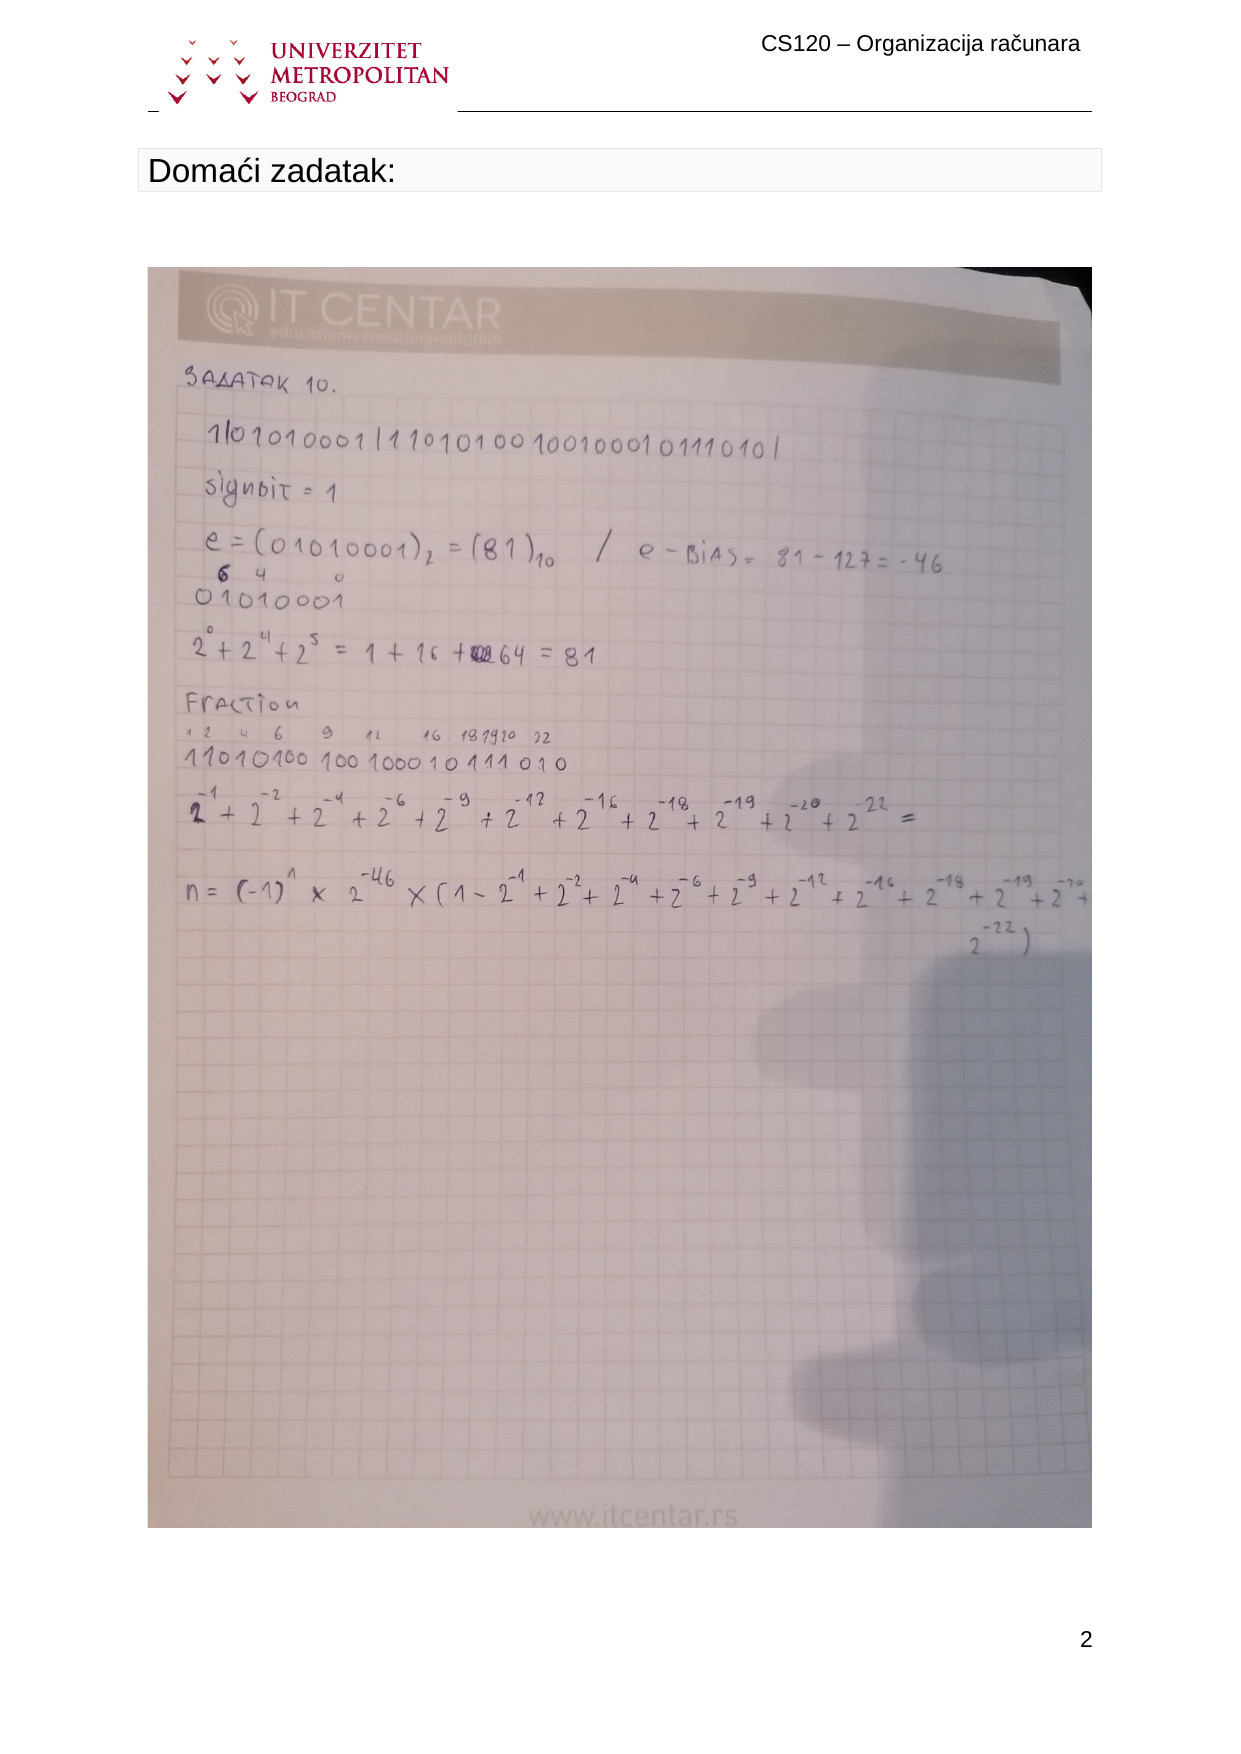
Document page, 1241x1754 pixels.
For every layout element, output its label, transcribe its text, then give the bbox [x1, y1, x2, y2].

picture [158, 29, 458, 112]
subtitle Domaći zadatak: [139, 149, 1101, 191]
picture [147, 267, 1092, 1528]
